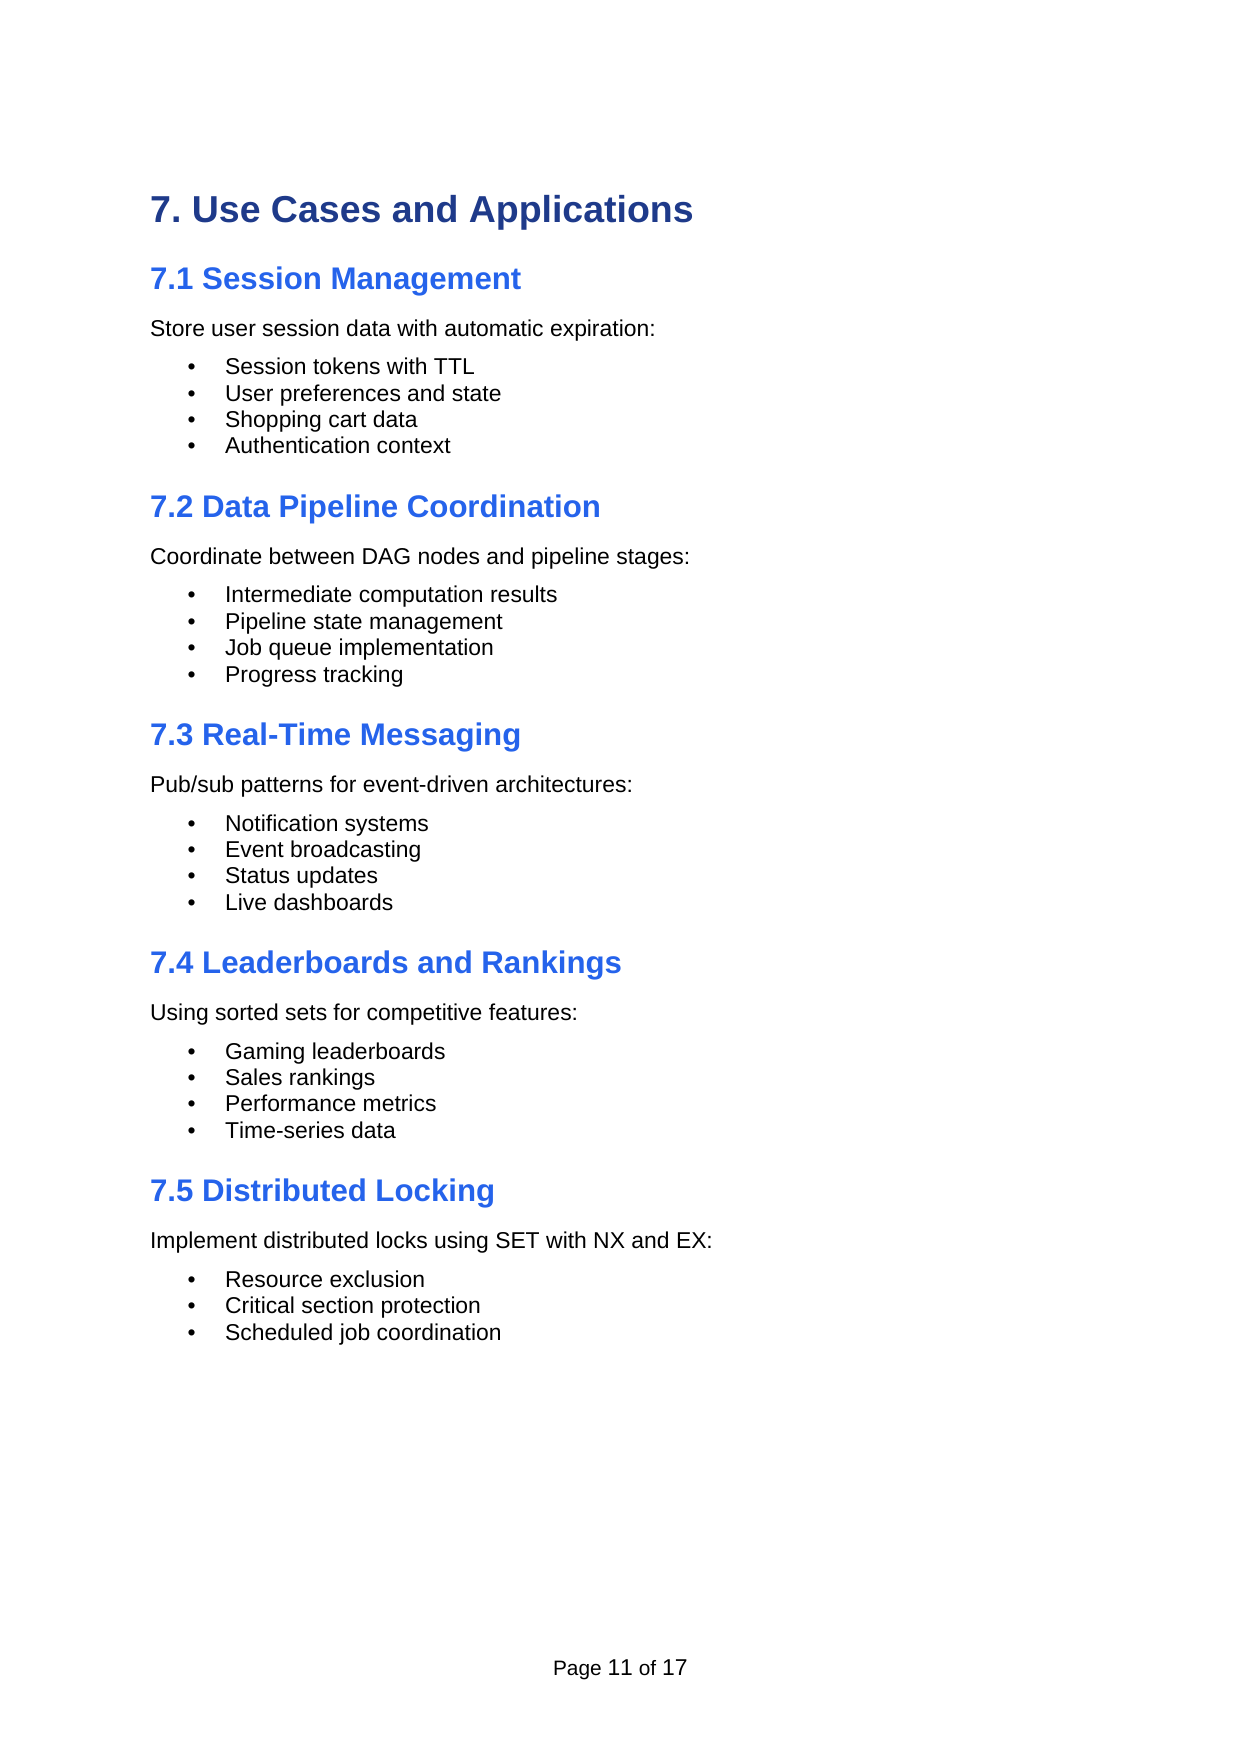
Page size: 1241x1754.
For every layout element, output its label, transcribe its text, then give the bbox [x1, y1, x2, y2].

text Store user session data with automatic expiration: [150, 314, 1090, 341]
text Using sorted sets for competitive features: [150, 999, 1090, 1025]
list Sales rankings [187, 1064, 1090, 1090]
subtitle 7.4 Leaderboards and Rankings [150, 944, 1090, 980]
list Job queue implementation [187, 634, 1090, 661]
list Progress tracking [187, 661, 1090, 687]
list Time-series data [187, 1117, 1090, 1143]
list Gaming leaderboards [187, 1038, 1090, 1064]
list Resource exclusion [187, 1266, 1090, 1292]
list Intermediate computation results [187, 581, 1090, 608]
list User preferences and state [187, 380, 1090, 406]
list Live dashboards [187, 889, 1090, 915]
list Notification systems [187, 809, 1090, 836]
list Status updates [187, 862, 1090, 889]
list Critical section protection [187, 1292, 1090, 1318]
list Authentication context [187, 432, 1090, 459]
subtitle 7.5 Distributed Locking [150, 1172, 1090, 1208]
list Pipeline state management [187, 608, 1090, 634]
subtitle 7.2 Data Pipeline Coordination [150, 488, 1090, 524]
list Scheduled job coordination [187, 1318, 1090, 1345]
list Performance metrics [187, 1090, 1090, 1117]
list Shopping cart data [187, 406, 1090, 432]
text Implement distributed locks using SET with NX and EX: [150, 1227, 1090, 1253]
text Pub/sub patterns for event-driven architectures: [150, 771, 1090, 797]
subtitle 7. Use Cases and Applications [150, 187, 1090, 231]
subtitle 7.1 Session Management [150, 260, 1090, 296]
subtitle 7.3 Real-Time Messaging [150, 716, 1090, 752]
list Event broadcasting [187, 836, 1090, 862]
text Coordinate between DAG nodes and pipeline stages: [150, 543, 1090, 569]
list Session tokens with TTL [187, 353, 1090, 380]
